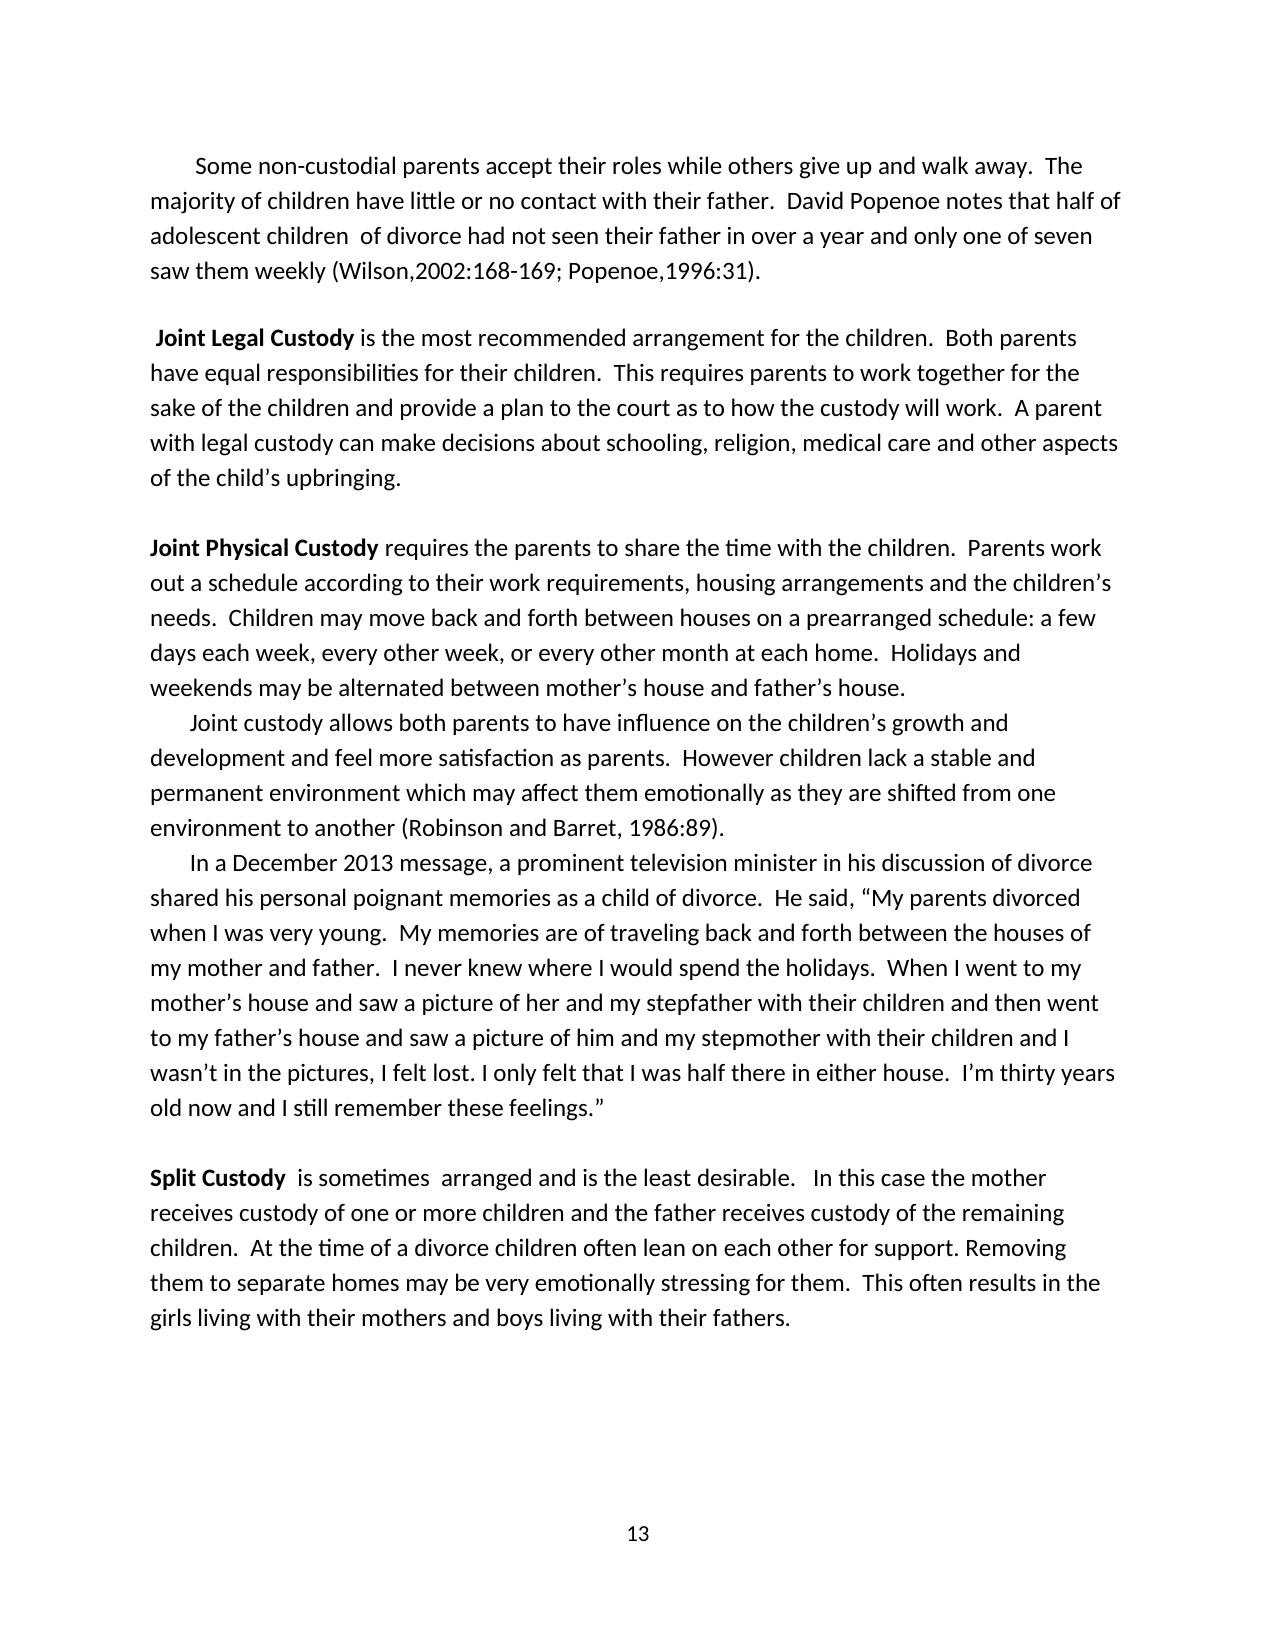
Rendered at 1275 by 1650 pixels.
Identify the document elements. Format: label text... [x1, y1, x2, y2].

text Joint Physical Custody requires the parents to share the time with the children. Parents work out a schedule according to their work requirements, housing arrangements and the children’s needs. Children may move back and forth between houses on a prearranged schedule: a few days each week, every other week, or every other month at each home. Holidays and weekends may be alternated between mother’s house and father’s house. [150, 532, 1125, 703]
text Some non-custodial parents accept their roles while others give up and walk away. The majority of children have little or no contact with their father. David Popenoe notes that half of adolescent children of divorce had not seen their father in over a year and only one of seven saw them weekly (Wilson,2002:168-169; Popenoe,1996:31). [150, 150, 1125, 286]
text Split Custody is sometimes arranged and is the least desirable. In this case the mother receives custody of one or more children and the father receives custody of the remaining children. At the time of a divorce children often lean on each other for support. Removing them to separate homes may be very emotionally stressing for them. This often results in the girls living with their mothers and boys living with their fathers. [150, 1162, 1125, 1333]
text In a December 2013 message, a prominent television minister in his discussion of divorce shared his personal poignant memories as a child of divorce. He said, “My parents divorced when I was very young. My memories are of traveling back and forth between the houses of my mother and father. I never knew where I would spend the holidays. When I went to my mother’s house and saw a picture of her and my stepfather with their children and then went to my father’s house and saw a picture of him and my stepmother with their children and I wasn’t in the pictures, I felt lost. I only felt that I was half there in either house. I’m thirty years old now and I still remember these feelings.” [150, 847, 1125, 1123]
text Joint Legal Custody is the most recommended arrangement for the children. Both parents have equal responsibilities for their children. This requires parents to work together for the sake of the children and provide a plan to the court as to how the custody will work. A parent with legal custody can make decisions about schooling, religion, medical care and other aspects of the child’s upbringing. [150, 322, 1125, 493]
text Joint custody allows both parents to have influence on the children’s growth and development and feel more satisfaction as parents. However children lack a stable and permanent environment which may affect them emotionally as they are shifted from one environment to another (Robinson and Barret, 1986:89). [150, 707, 1125, 843]
